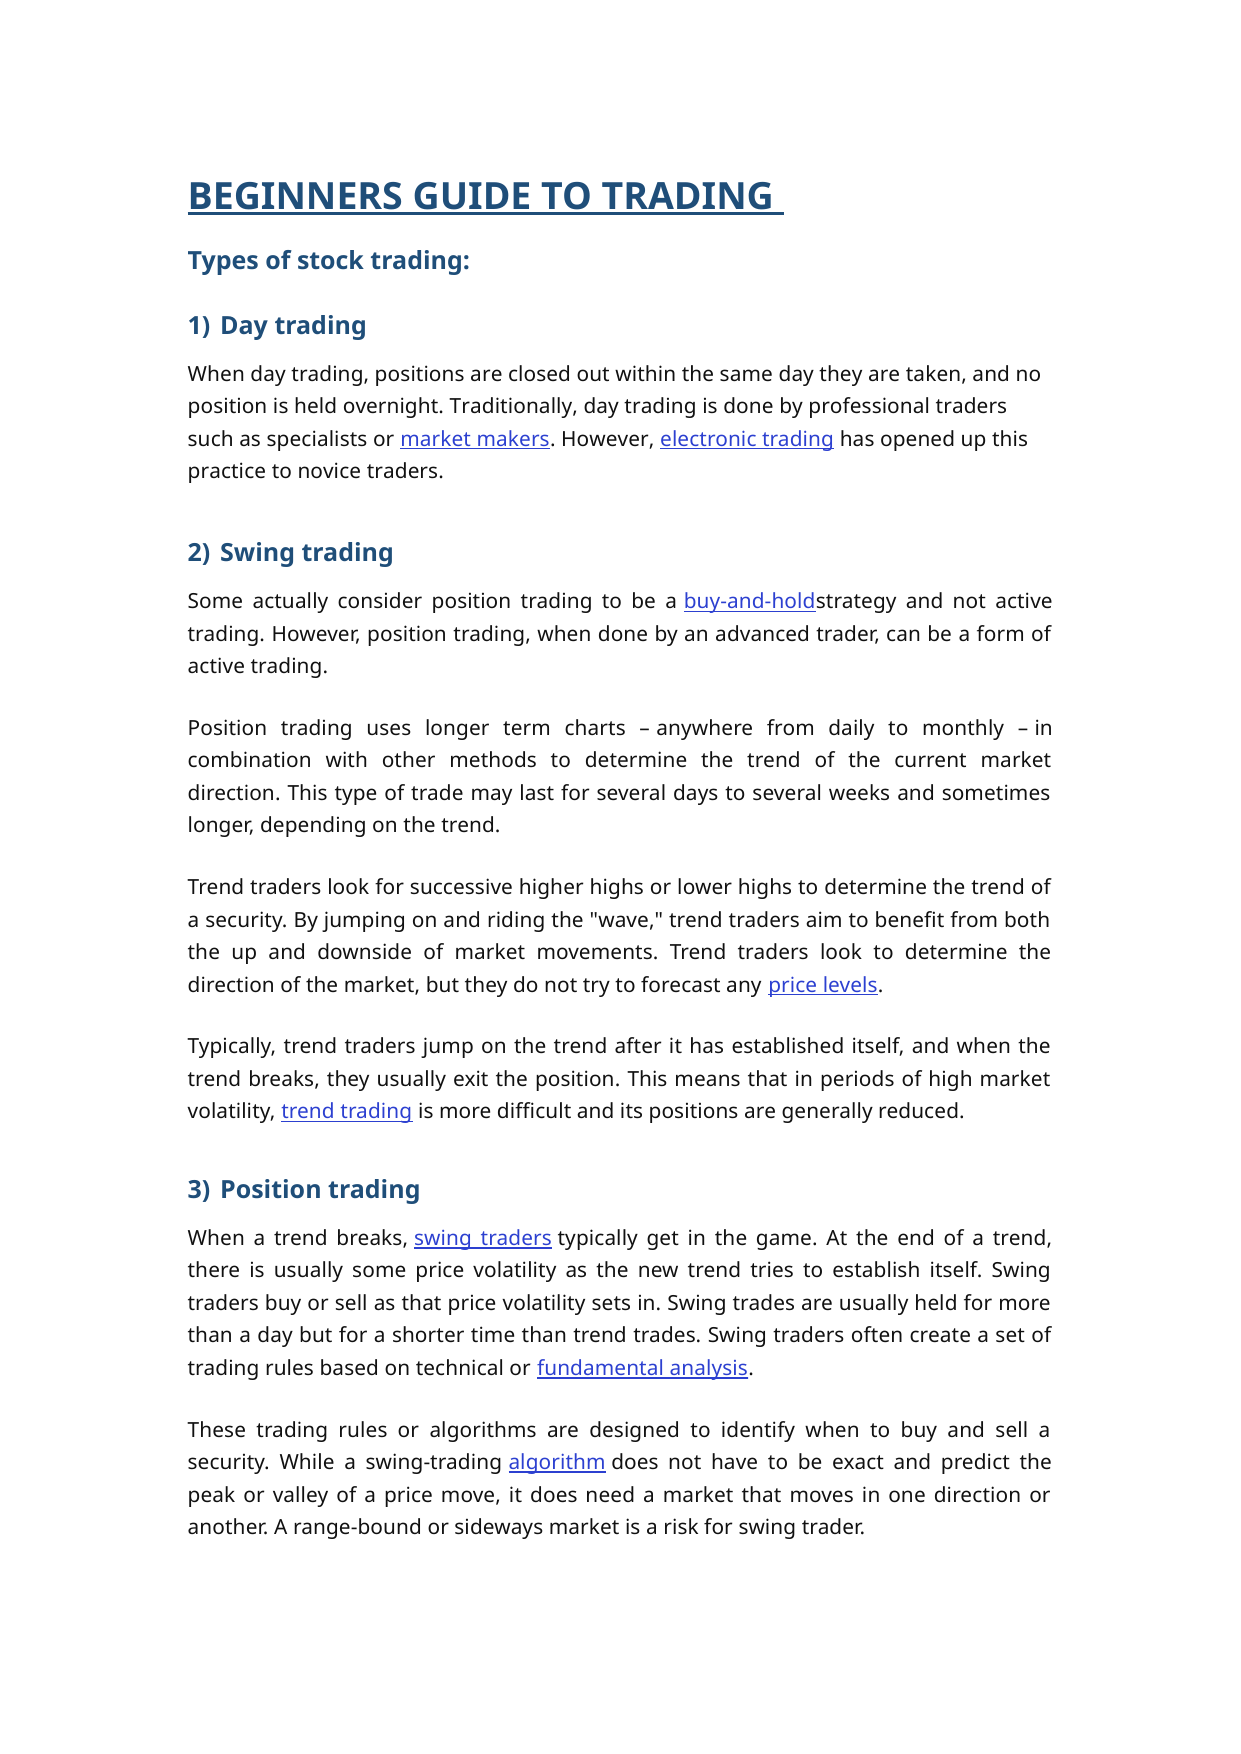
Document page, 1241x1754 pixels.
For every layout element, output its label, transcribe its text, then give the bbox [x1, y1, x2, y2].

text When day trading, positions are closed out within the same day they are taken, and no position is held overnight. Traditionally, day trading is done by professional traders such as specialists or market makers. However, electronic trading has opened up this practice to novice traders. [187, 357, 1053, 487]
text BEGINNERS GUIDE TO TRADING [187, 162, 1053, 227]
text Typically, trend traders jump on the trend after it has established itself, and when the trend breaks, they usually exit the position. This means that in periods of high market volatility, trend trading is more difficult and its positions are generally reduced. [187, 1029, 1053, 1127]
text Trend traders look for successive higher highs or lower highs to determine the trend of a security. By jumping on and riding the "wave," trend traders aim to benefit from both the up and downside of market movements. Trend traders look to determine the direction of the market, but they do not try to forecast any price levels. [187, 870, 1053, 1000]
text Some actually consider position trading to be a buy-and-holdstrategy and not active trading. However, position trading, when done by an advanced trader, can be a form of active trading. [187, 584, 1053, 682]
text Types of stock trading: [187, 227, 1053, 292]
list Day trading [187, 292, 1053, 357]
text Position trading uses longer term charts – anywhere from daily to monthly – in combination with other methods to determine the trend of the current market direction. This type of trade may last for several days to several weeks and sometimes longer, depending on the trend. [187, 711, 1053, 841]
text When a trend breaks, swing traders typically get in the game. At the end of a trend, there is usually some price volatility as the new trend tries to establish itself. Swing traders buy or sell as that price volatility sets in. Swing trades are usually held for more than a day but for a shorter time than trend trades. Swing traders often create a set of trading rules based on technical or fundamental analysis. [187, 1221, 1053, 1384]
text These trading rules or algorithms are designed to identify when to buy and sell a security. While a swing-trading algorithm does not have to be exact and predict the peak or valley of a price move, it does need a market that moves in one direction or another. A range-bound or sideways market is a risk for swing trader. [187, 1413, 1053, 1543]
list Position trading [187, 1156, 1053, 1221]
list Swing trading [187, 519, 1053, 584]
